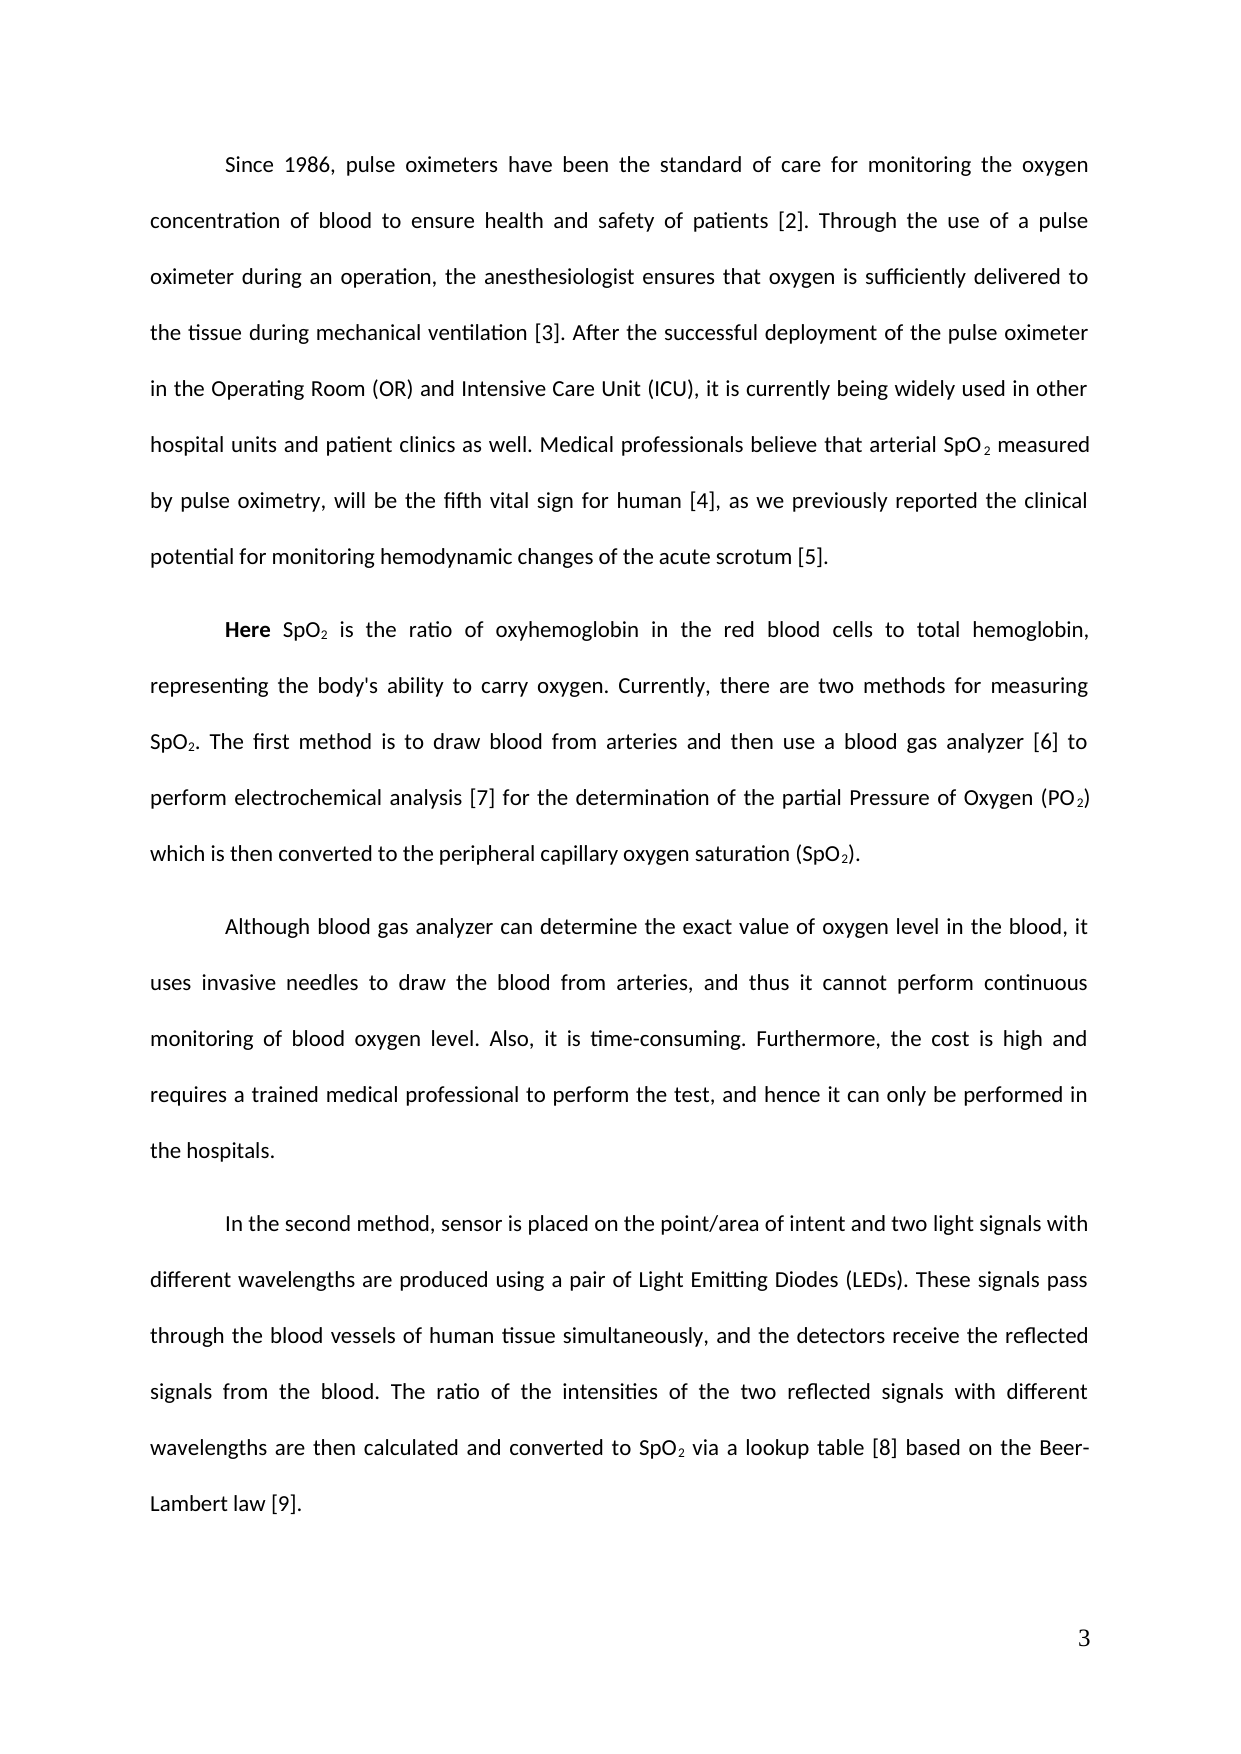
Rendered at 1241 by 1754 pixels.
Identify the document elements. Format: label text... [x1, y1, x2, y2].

text Here SpO2 is the ratio of oxyhemoglobin in the red blood cells to total hemoglobin, representing the body's ability to carry oxygen. Currently, there are two methods for measuring SpO2. The first method is to draw blood from arteries and then use a blood gas analyzer [6] to perform electrochemical analysis [7] for the determination of the partial Pressure of Oxygen (PO2) which is then converted to the peripheral capillary oxygen saturation (SpO2). [150, 615, 1090, 867]
text In the second method, sensor is placed on the point/area of intent and two light signals with different wavelengths are produced using a pair of Light Emitting Diodes (LEDs). These signals pass through the blood vessels of human tissue simultaneously, and the detectors receive the reflected signals from the blood. The ratio of the intensities of the two reflected signals with different wavelengths are then calculated and converted to SpO2 via a lookup table [8] based on the Beer-Lambert law [9]. [150, 1209, 1090, 1517]
text Since 1986, pulse oximeters have been the standard of care for monitoring the oxygen concentration of blood to ensure health and safety of patients [2]. Through the use of a pulse oximeter during an operation, the anesthesiologist ensures that oxygen is sufficiently delivered to the tissue during mechanical ventilation [3]. After the successful deployment of the pulse oximeter in the Operating Room (OR) and Intensive Care Unit (ICU), it is currently being widely used in other hospital units and patient clinics as well. Medical professionals believe that arterial SpO2 measured by pulse oximetry, will be the fifth vital sign for human [4], as we previously reported the clinical potential for monitoring hemodynamic changes of the acute scrotum [5]. [150, 150, 1090, 570]
text Although blood gas analyzer can determine the exact value of oxygen level in the blood, it uses invasive needles to draw the blood from arteries, and thus it cannot perform continuous monitoring of blood oxygen level. Also, it is time-consuming. Furthermore, the cost is high and requires a trained medical professional to perform the test, and hence it can only be performed in the hospitals. [150, 912, 1090, 1164]
